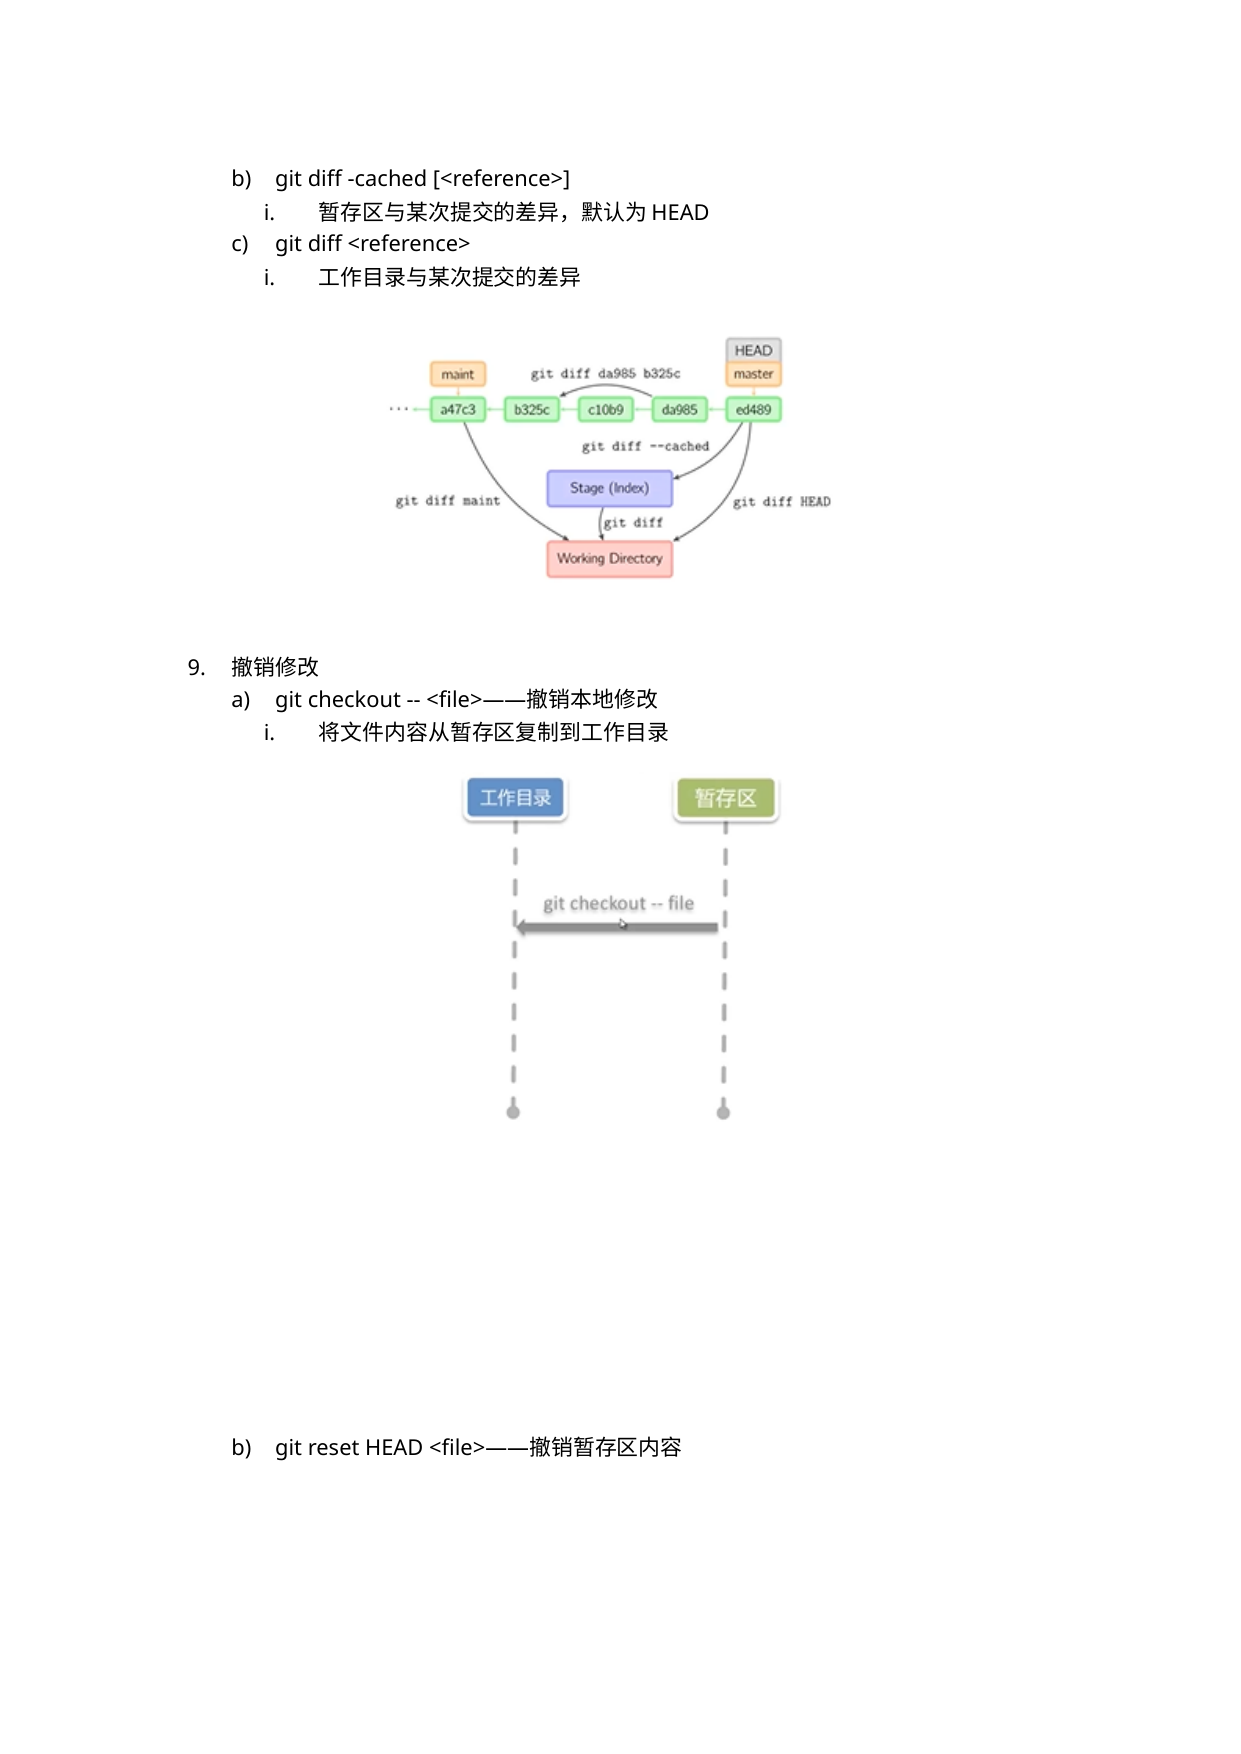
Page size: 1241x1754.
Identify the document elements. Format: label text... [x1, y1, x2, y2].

list git diff <reference> [231, 227, 1053, 259]
list 暂存区与某次提交的差异，默认为HEAD [275, 194, 1053, 227]
list 工作目录与某次提交的差异 [275, 259, 1053, 292]
picture [446, 772, 794, 1134]
list git reset HEAD <file>——撤销暂存区内容 [231, 1429, 1053, 1462]
picture [378, 310, 862, 644]
list git diff -cached [<reference>] [231, 162, 1053, 194]
list 将文件内容从暂存区复制到工作目录 [275, 714, 1053, 747]
list git checkout -- <file>——撤销本地修改 [231, 682, 1053, 714]
